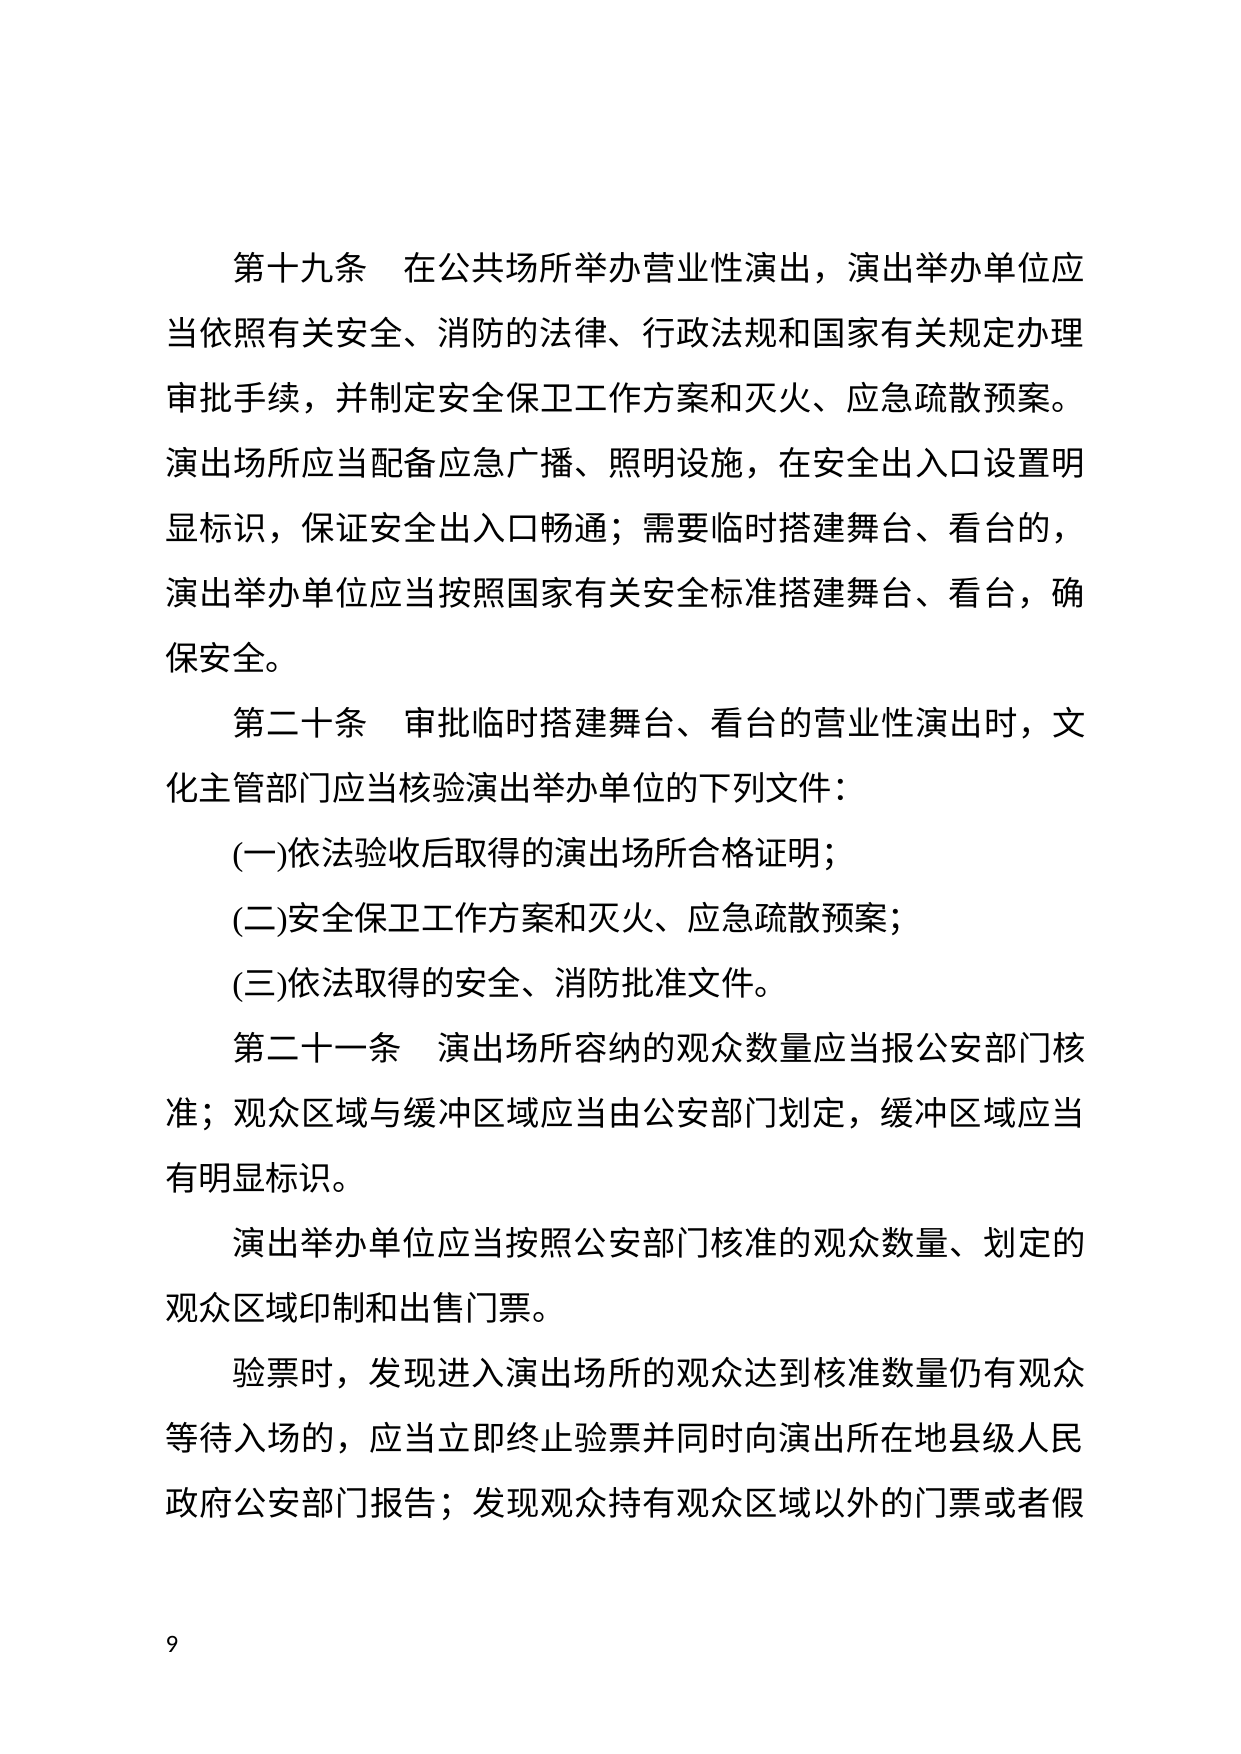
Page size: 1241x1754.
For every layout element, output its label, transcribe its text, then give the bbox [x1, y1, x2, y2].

text (一)依法验收后取得的演出场所合格证明； [165, 818, 1087, 883]
text 第二十条 审批临时搭建舞台、看台的营业性演出时，文化主管部门应当核验演出举办单位的下列文件： [165, 688, 1087, 818]
text 演出举办单位应当按照公安部门核准的观众数量、划定的观众区域印制和出售门票。 [165, 1208, 1087, 1338]
text (三)依法取得的安全、消防批准文件。 [165, 948, 1087, 1013]
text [165, 1338, 1087, 1533]
text 第二十一条 演出场所容纳的观众数量应当报公安部门核准；观众区域与缓冲区域应当由公安部门划定，缓冲区域应当有明显标识。 [165, 1013, 1087, 1208]
text (二)安全保卫工作方案和灭火、应急疏散预案； [165, 883, 1087, 948]
text 第十九条 在公共场所举办营业性演出，演出举办单位应当依照有关安全、消防的法律、行政法规和国家有关规定办理审批手续，并制定安全保卫工作方案和灭火、应急疏散预案。演出场所应当配备应急广播、照明设施，在安全出入口设置明显标识，保证安全出入口畅通；需要临时搭建舞台、看台的，演出举办单位应当按照国家有关安全标准搭建舞台、看台，确保安全。 [165, 233, 1087, 688]
